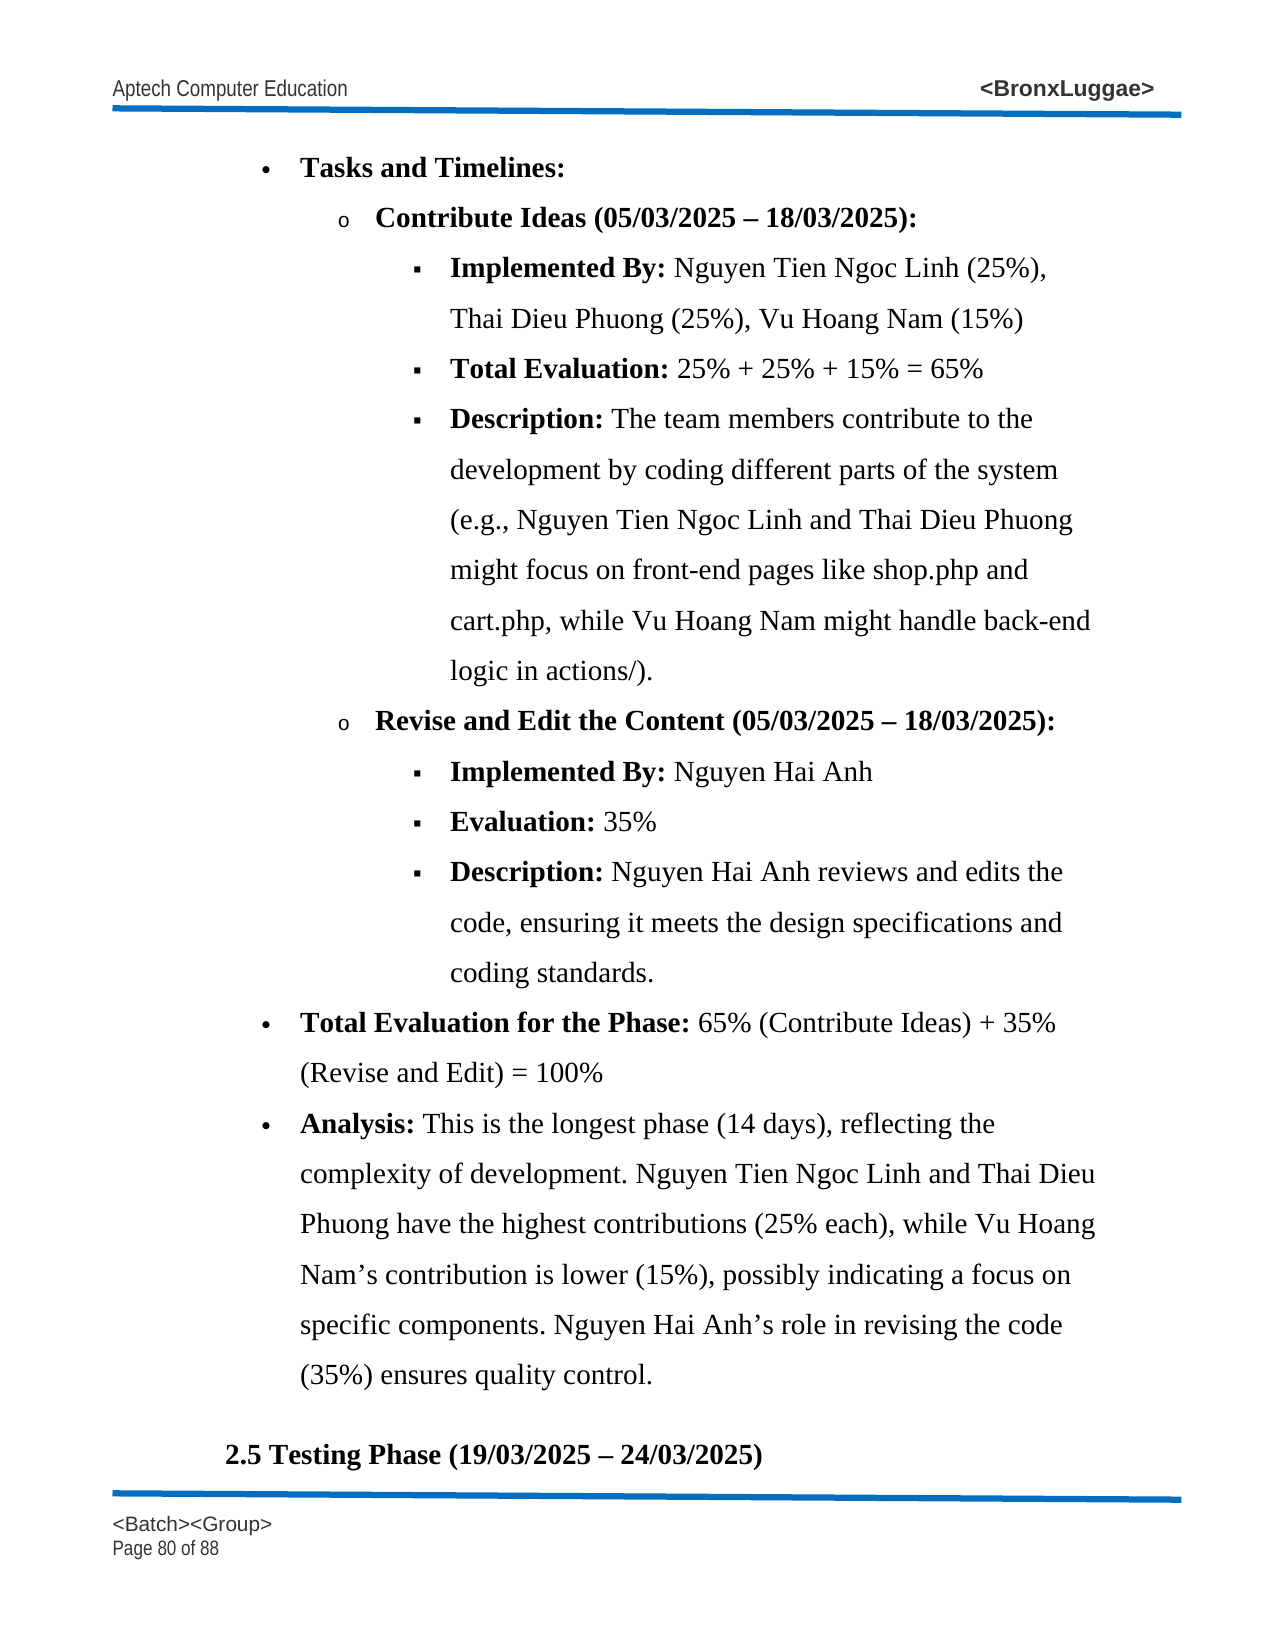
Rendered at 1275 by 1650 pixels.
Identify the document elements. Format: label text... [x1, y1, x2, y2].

list Total Evaluation for the Phase: 65% (Contribute Ideas) + 35% (Revise and Edit) = 100% [262, 1005, 1106, 1089]
list Total Evaluation: 25% + 25% + 15% = 65% [412, 351, 1106, 385]
text 2.5 Testing Phase (19/03/2025 – 24/03/2025) [225, 1437, 1106, 1471]
list Implemented By: Nguyen Hai Anh [412, 754, 1106, 787]
list Tasks and Timelines: [262, 150, 1106, 183]
list Description: Nguyen Hai Anh reviews and edits the code, ensuring it meets the design specifications and coding standards. [412, 854, 1106, 988]
list Analysis: This is the longest phase (14 days), reflecting the complexity of development. Nguyen Tien Ngoc Linh and Thai Dieu Phuong have the highest contributions (25% each), while Vu Hoang Nam’s contribution is lower (15%), possibly indicating a focus on specific components. Nguyen Hai Anh’s role in revising the code (35%) ensures quality control. [262, 1106, 1106, 1391]
list Evaluation: 35% [412, 804, 1106, 838]
list Revise and Edit the Content (05/03/2025 – 18/03/2025): [337, 703, 1106, 737]
list Description: The team members contribute to the development by coding different parts of the system (e.g., Nguyen Tien Ngoc Linh and Thai Dieu Phuong might focus on front-end pages like shop.php and cart.php, while Vu Hoang Nam might handle back-end logic in actions/). [412, 402, 1106, 687]
list Contribute Ideas (05/03/2025 – 18/03/2025): [337, 200, 1106, 234]
list Implemented By: Nguyen Tien Ngoc Linh (25%), Thai Dieu Phuong (25%), Vu Hoang Nam (15%) [412, 251, 1106, 334]
